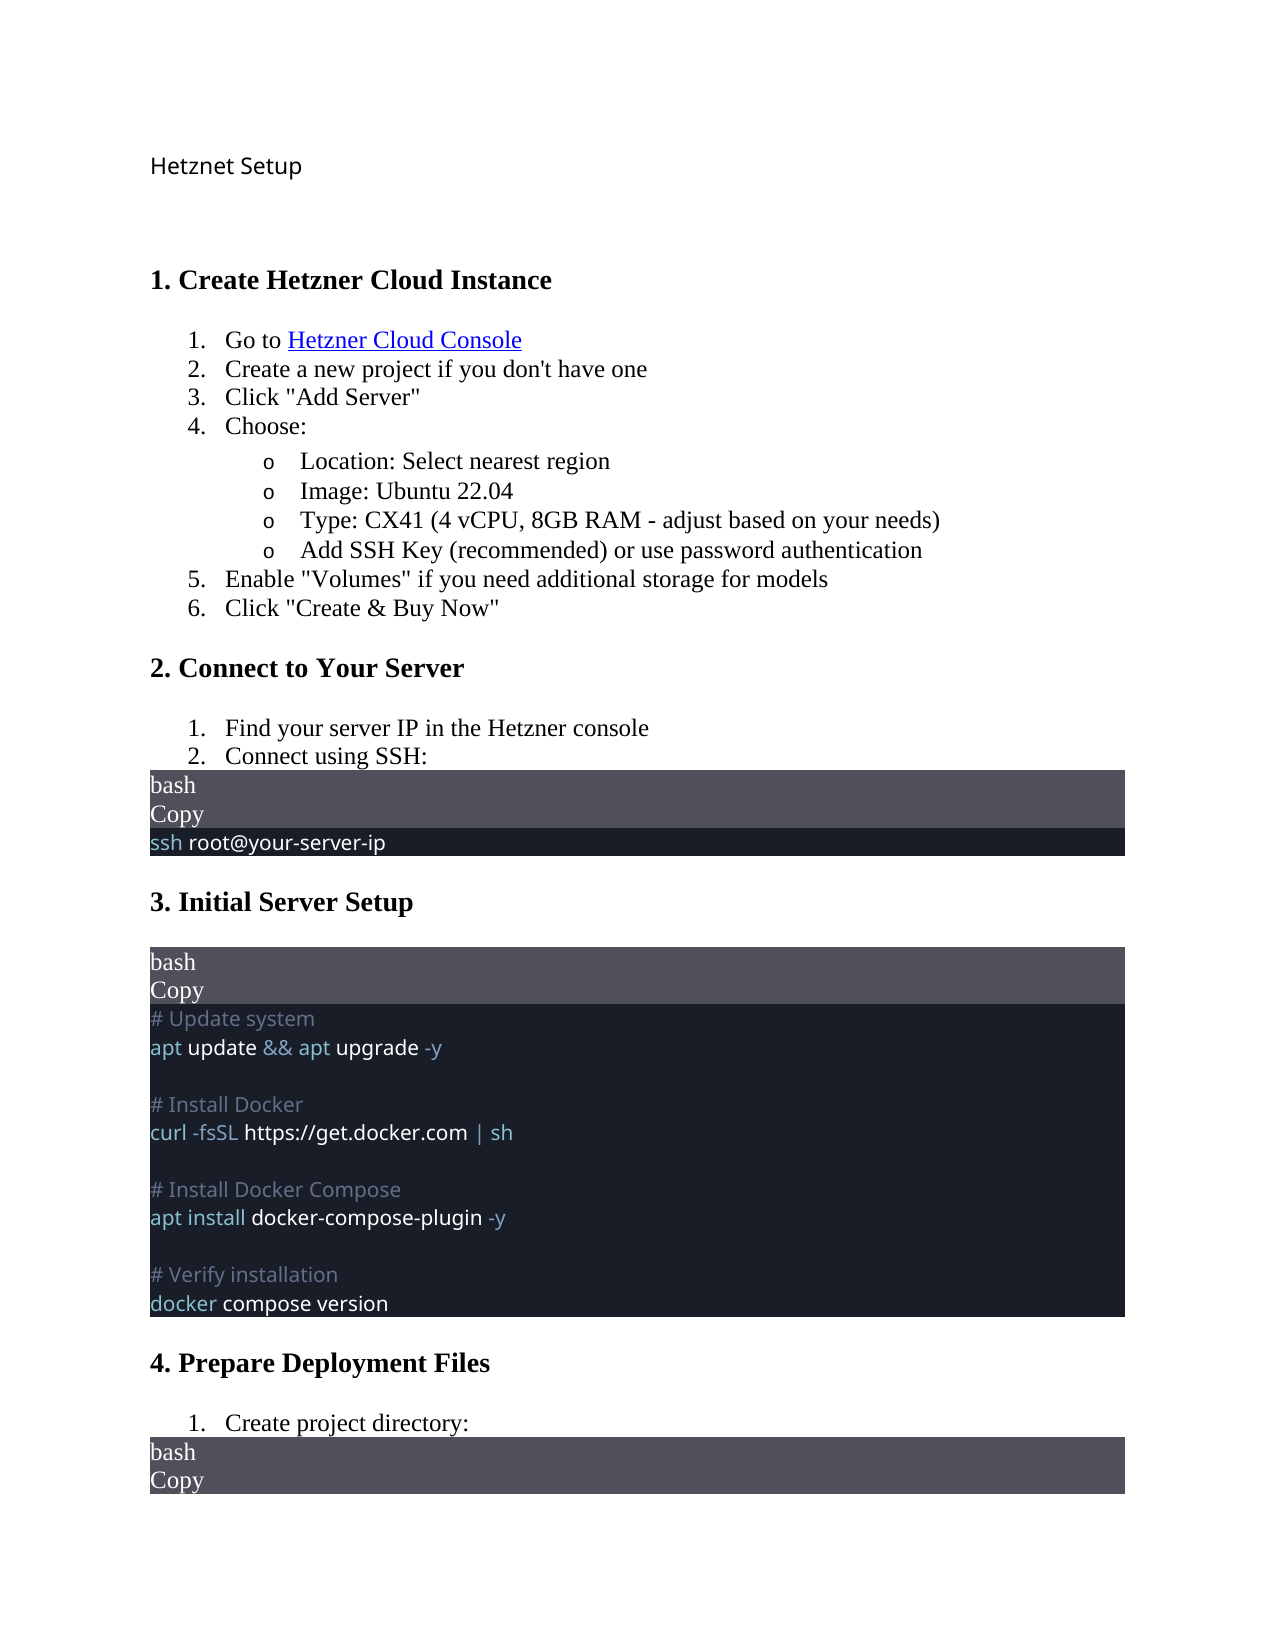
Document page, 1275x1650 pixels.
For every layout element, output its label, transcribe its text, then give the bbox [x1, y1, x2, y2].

list Enable "Volumes" if you need additional storage for models [187, 564, 1125, 593]
list Add SSH Key (recommended) or use password authentication [262, 535, 1125, 564]
list Choose: [187, 411, 1125, 440]
text 2. Connect to Your Server [150, 651, 1125, 683]
text Copy [150, 799, 1125, 828]
list Find your server IP in the Hetzner console [187, 713, 1125, 741]
text curl -fsSL https://get.docker.com | sh [150, 1118, 1125, 1147]
text docker compose version [150, 1289, 1125, 1317]
text bash [150, 1437, 1125, 1465]
text # Install Docker Compose [150, 1175, 1125, 1203]
text # Install Docker [150, 1090, 1125, 1118]
text apt install docker-compose-plugin -y [150, 1203, 1125, 1232]
text # Verify installation [150, 1260, 1125, 1289]
list Create a new project if you don't have one [187, 354, 1125, 382]
list Click "Create & Buy Now" [187, 593, 1125, 622]
text 4. Prepare Deployment Files [150, 1346, 1125, 1379]
text # Update system [150, 1004, 1125, 1033]
text 3. Initial Server Setup [150, 885, 1125, 918]
list Go to Hetzner Cloud Console [187, 325, 1125, 354]
text Hetznet Setup [150, 150, 1125, 181]
list Location: Select nearest region [262, 446, 1125, 476]
text bash [150, 770, 1125, 799]
list Image: Ubuntu 22.04 [262, 476, 1125, 505]
text Copy [150, 976, 1125, 1004]
text apt update && apt upgrade -y [150, 1033, 1125, 1061]
list Connect using SSH: [187, 741, 1125, 770]
list Create project directory: [187, 1408, 1125, 1437]
text bash [150, 947, 1125, 976]
text 1. Create Hetzner Cloud Instance [150, 263, 1125, 296]
text ssh root@your-server-ip [150, 828, 1125, 856]
list Click "Add Server" [187, 382, 1125, 411]
list Type: CX41 (4 vCPU, 8GB RAM - adjust based on your needs) [262, 505, 1125, 535]
text Copy [150, 1465, 1125, 1494]
